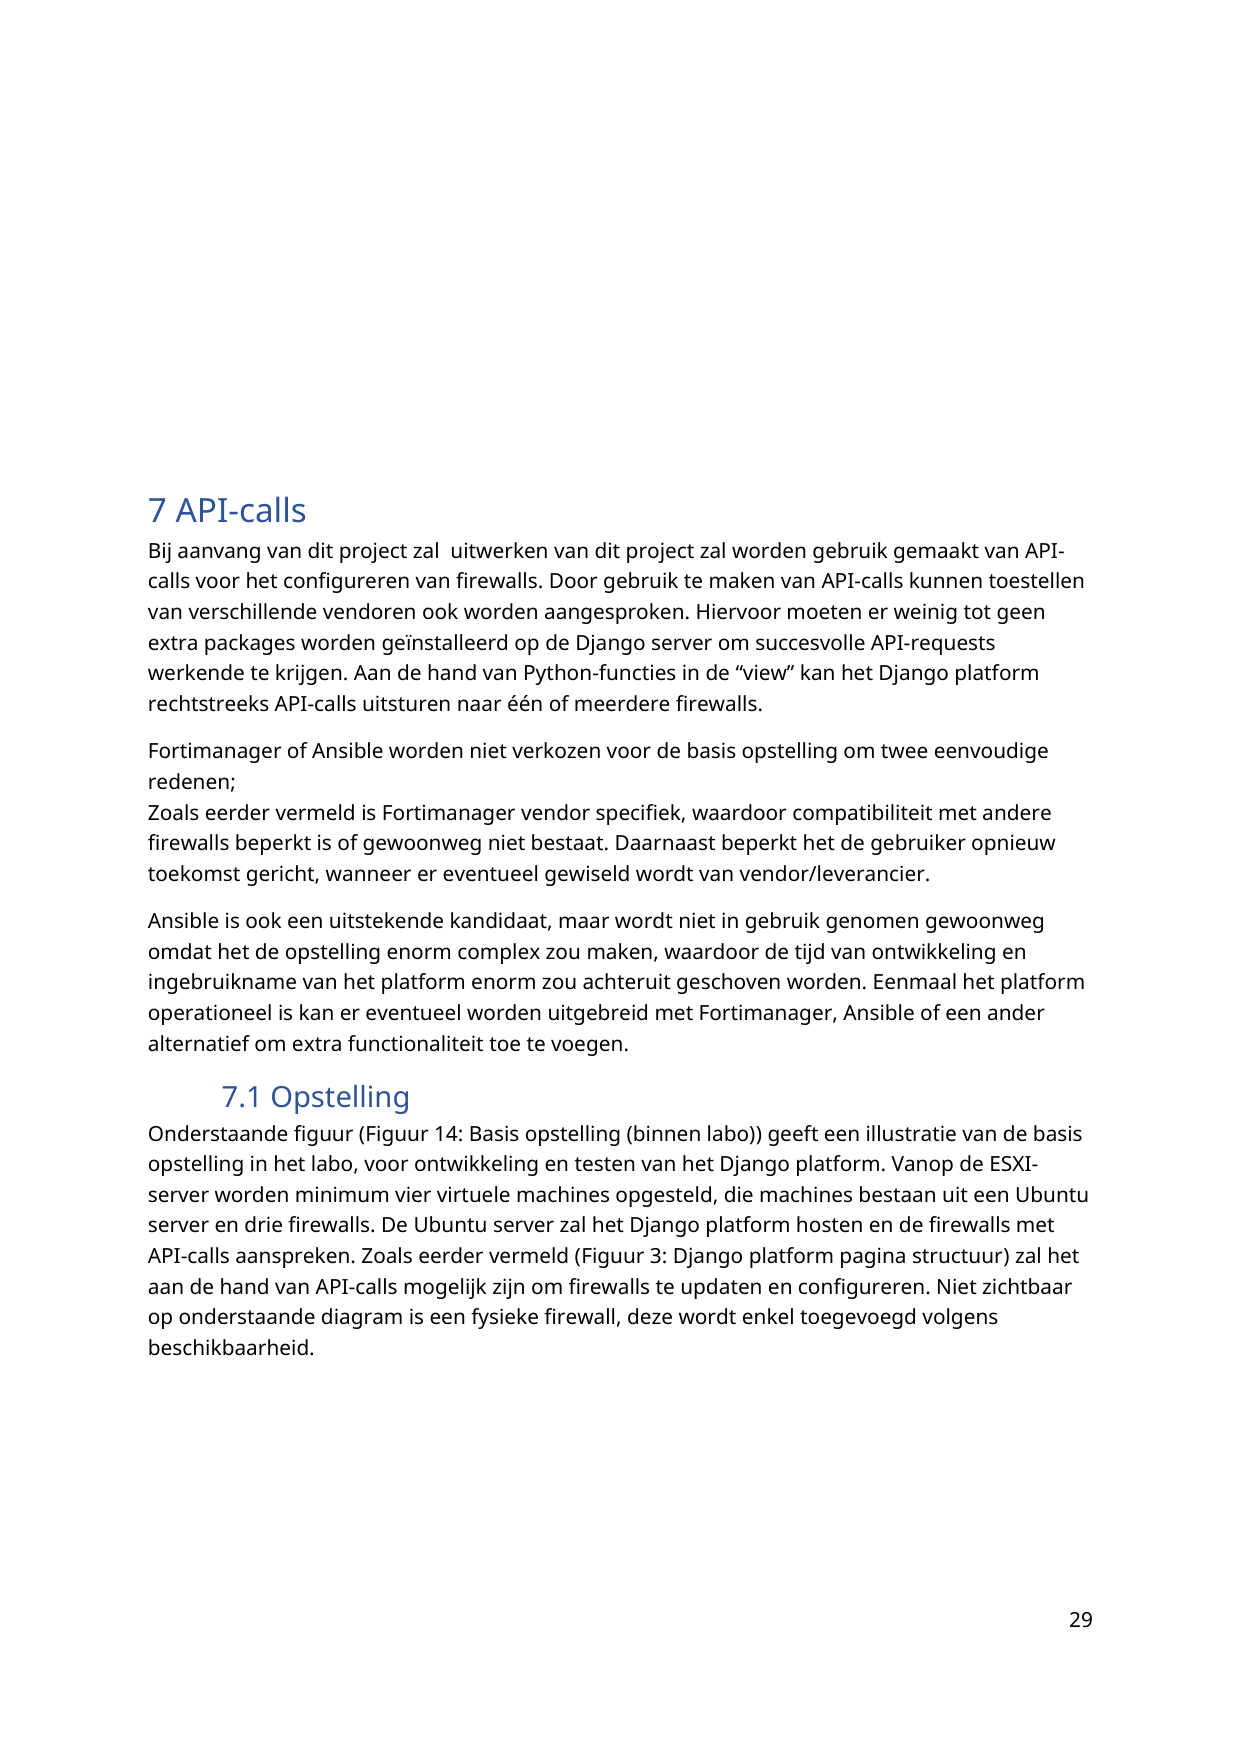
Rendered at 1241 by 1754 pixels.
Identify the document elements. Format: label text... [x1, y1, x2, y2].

subtitle 7.1 Opstelling [148, 1076, 1093, 1116]
text Ansible is ook een uitstekende kandidaat, maar wordt niet in gebruik genomen gewoonweg omdat het de opstelling enorm complex zou maken, waardoor de tijd van ontwikkeling en ingebruikname van het platform enorm zou achteruit geschoven worden. Eenmaal het platform operationeel is kan er eventueel worden uitgebreid met Fortimanager, Ansible of een ander alternatief om extra functionaliteit toe te voegen. [148, 906, 1093, 1057]
text Bij aanvang van dit project zal uitwerken van dit project zal worden gebruik gemaakt van API-calls voor het configureren van firewalls. Door gebruik te maken van API-calls kunnen toestellen van verschillende vendoren ook worden aangesproken. Hiervoor moeten er weinig tot geen extra packages worden geïnstalleerd op de Django server om succesvolle API-requests werkende te krijgen. Aan de hand van Python-functies in de “view” kan het Django platform rechtstreeks API-calls uitsturen naar één of meerdere firewalls. [148, 536, 1093, 717]
text Fortimanager of Ansible worden niet verkozen voor de basis opstelling om twee eenvoudige redenen; Zoals eerder vermeld is Fortimanager vendor specifiek, waardoor compatibiliteit met andere firewalls beperkt is of gewoonweg niet bestaat. Daarnaast beperkt het de gebruiker opnieuw toekomst gericht, wanneer er eventueel gewiseld wordt van vendor/leverancier. [148, 736, 1093, 887]
subtitle 7 API-calls [148, 487, 1093, 532]
